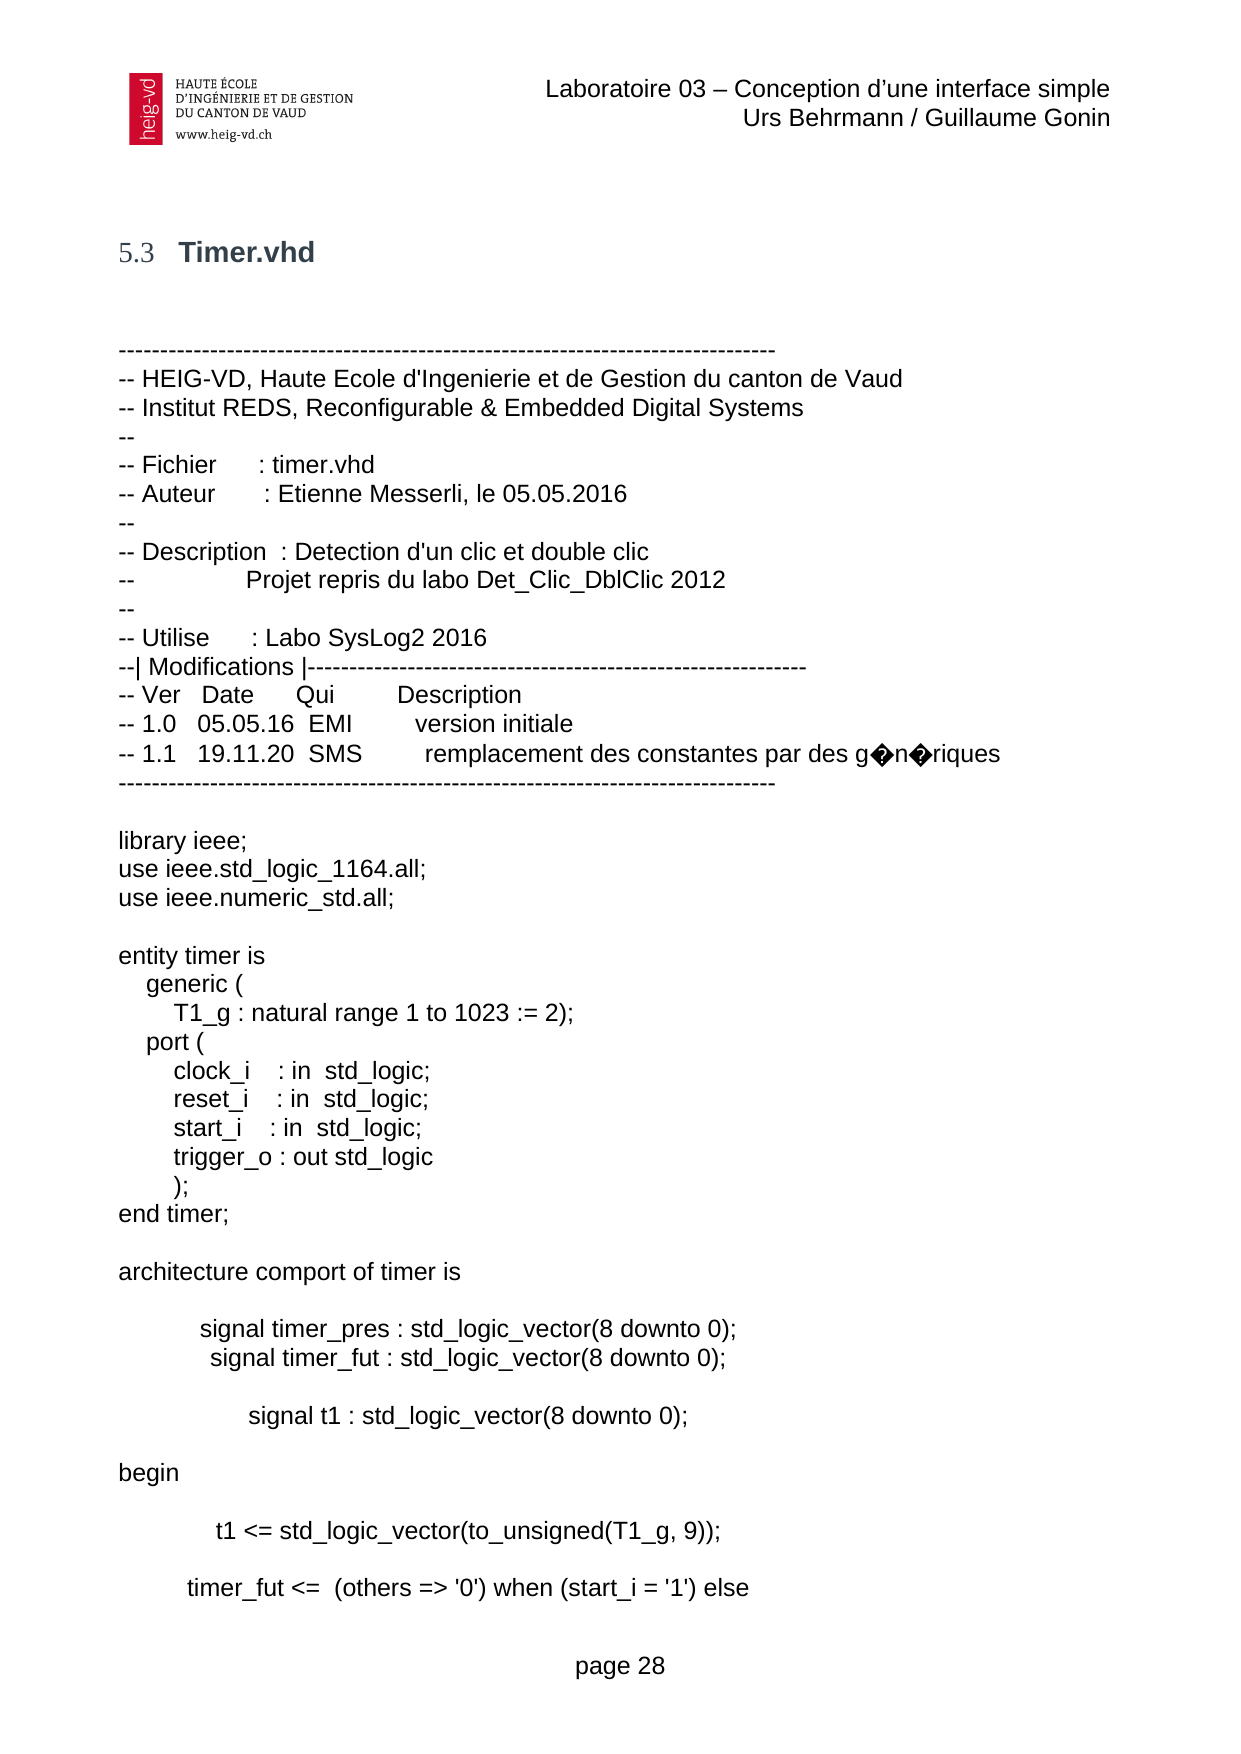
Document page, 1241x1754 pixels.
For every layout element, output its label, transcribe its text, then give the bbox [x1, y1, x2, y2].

text end timer; [118, 1199, 1122, 1228]
text -- Description : Detection d'un clic et double clic [118, 537, 1122, 565]
text -- Ver Date Qui Description [118, 680, 1122, 709]
text port ( [118, 1027, 1122, 1056]
text signal timer_pres : std_logic_vector(8 downto 0); [118, 1314, 1122, 1343]
text trigger_o : out std_logic [118, 1142, 1122, 1171]
text reset_i : in std_logic; [118, 1084, 1122, 1113]
text -- Auteur : Etienne Messerli, le 05.05.2016 [118, 479, 1122, 508]
text clock_i : in std_logic; [118, 1056, 1122, 1084]
text T1_g : natural range 1 to 1023 := 2); [118, 998, 1122, 1027]
text -- 1.1 19.11.20 SMS remplacement des constantes par des g�n�riques [118, 738, 1122, 768]
text architecture comport of timer is [118, 1257, 1122, 1286]
text t1 <= std_logic_vector(to_unsigned(T1_g, 9)); [118, 1516, 1122, 1544]
text -- [118, 508, 1122, 537]
text use ieee.std_logic_1164.all; [118, 854, 1122, 883]
text start_i : in std_logic; [118, 1113, 1122, 1142]
picture [129, 73, 353, 145]
text -- Projet repris du labo Det_Clic_DblClic 2012 [118, 565, 1122, 594]
text --| Modifications |------------------------------------------------------------ [118, 652, 1122, 680]
text ); [118, 1171, 1122, 1199]
text timer_fut <= (others => '0') when (start_i = '1') else [118, 1573, 1122, 1602]
text -- HEIG-VD, Haute Ecole d'Ingenierie et de Gestion du canton de Vaud [118, 364, 1122, 393]
text entity timer is [118, 941, 1122, 969]
text library ieee; [118, 826, 1122, 854]
text -- Utilise : Labo SysLog2 2016 [118, 623, 1122, 652]
text signal timer_fut : std_logic_vector(8 downto 0); [118, 1343, 1122, 1372]
subtitle Timer.vhd [118, 235, 1122, 269]
text -- 1.0 05.05.16 EMI version initiale [118, 709, 1122, 738]
text ------------------------------------------------------------------------------- [118, 768, 1122, 797]
text ------------------------------------------------------------------------------- [118, 335, 1122, 364]
text begin [118, 1458, 1122, 1487]
text -- Fichier : timer.vhd [118, 450, 1122, 479]
text use ieee.numeric_std.all; [118, 883, 1122, 912]
text -- [118, 594, 1122, 623]
text -- [118, 422, 1122, 450]
text signal t1 : std_logic_vector(8 downto 0); [118, 1401, 1122, 1429]
text generic ( [118, 969, 1122, 998]
text -- Institut REDS, Reconfigurable & Embedded Digital Systems [118, 393, 1122, 422]
